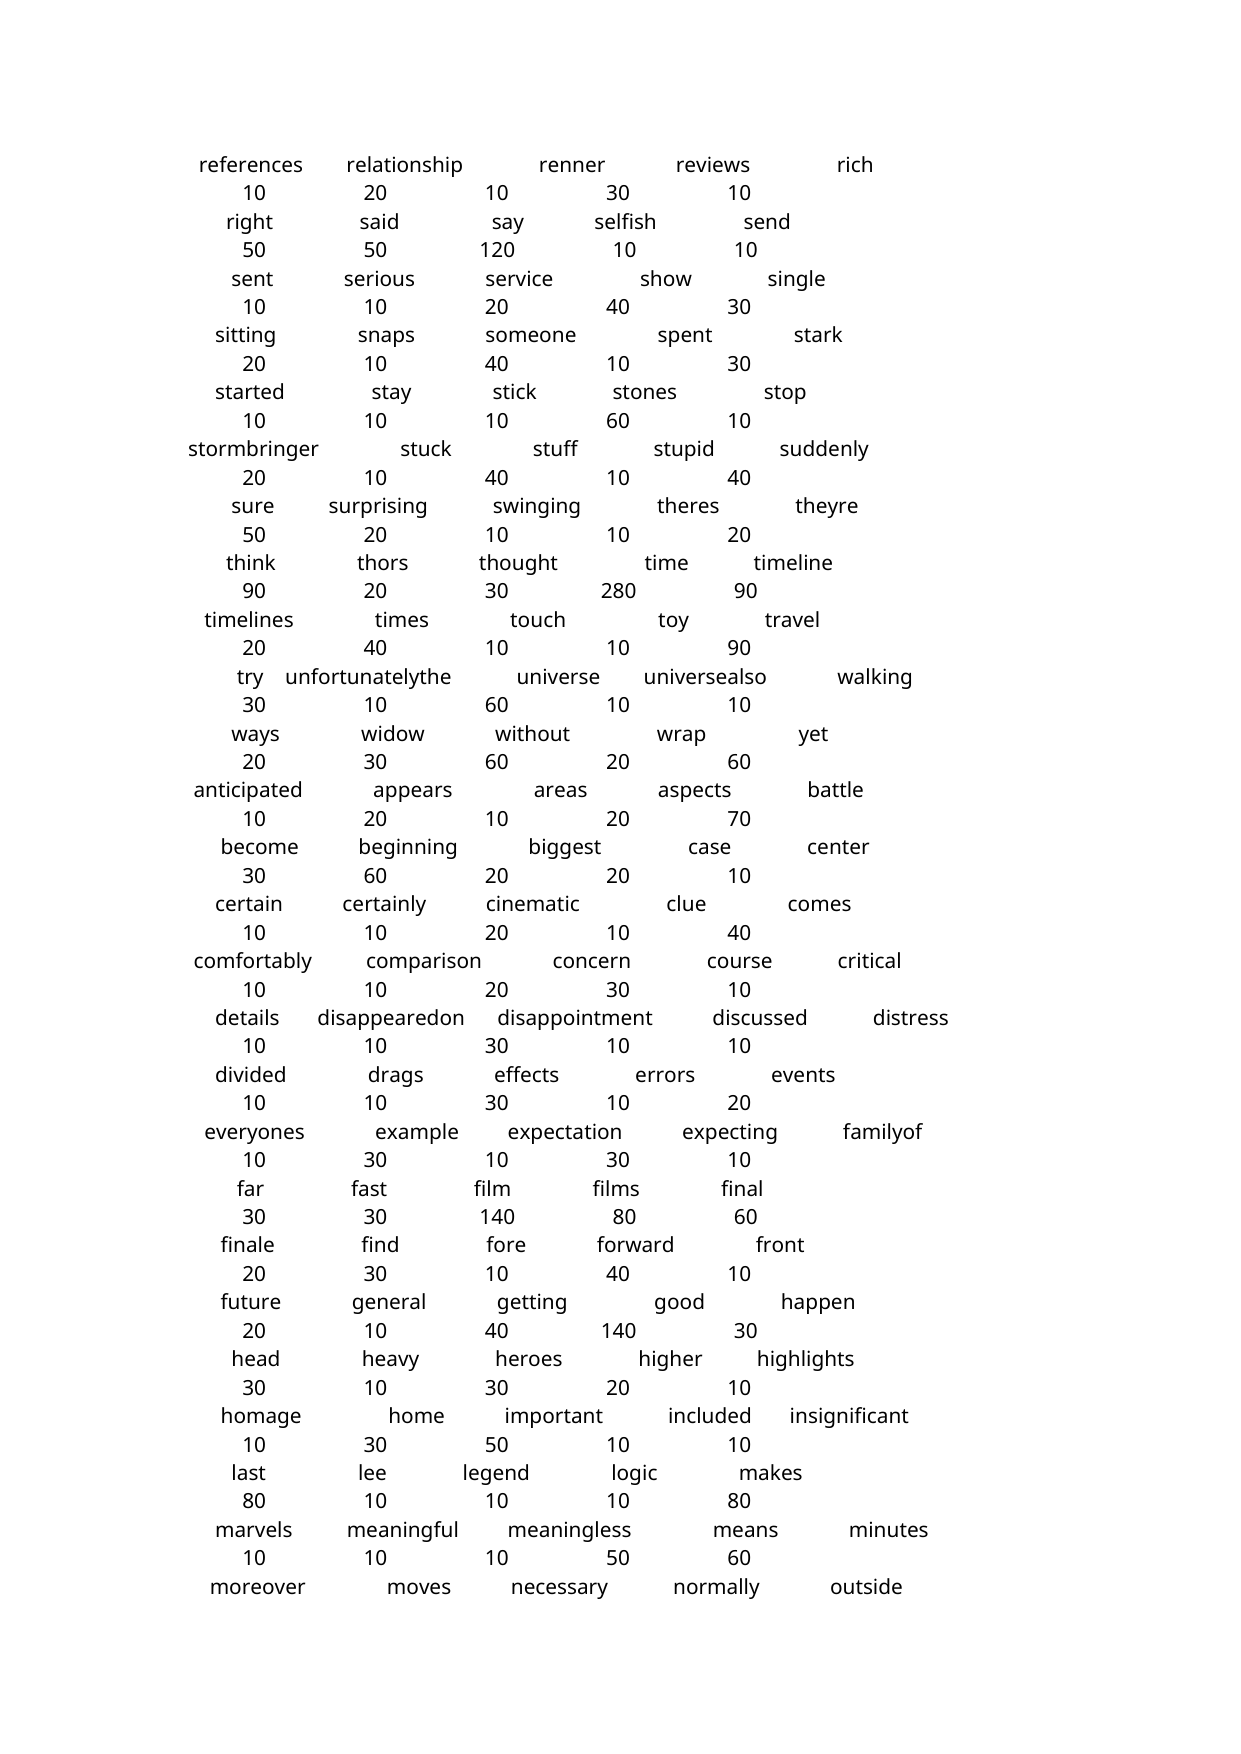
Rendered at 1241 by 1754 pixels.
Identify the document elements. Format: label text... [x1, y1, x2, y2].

text sent serious service show single [150, 264, 1090, 292]
text everyones example expectation expecting familyof [150, 1117, 1090, 1145]
text try unfortunatelythe universe universealso walking [150, 662, 1090, 690]
text head heavy heroes higher highlights [150, 1344, 1090, 1373]
text 20 30 60 20 60 [150, 747, 1090, 776]
text divided drags effects errors events [150, 1060, 1090, 1088]
text sure surprising swinging theres theyre [150, 491, 1090, 520]
text comfortably comparison concern course critical [150, 946, 1090, 975]
text ways widow without wrap yet [150, 719, 1090, 747]
text 30 60 20 20 10 [150, 861, 1090, 889]
text 10 10 30 10 10 [150, 1032, 1090, 1060]
text finale find fore forward front [150, 1231, 1090, 1259]
text 10 10 10 50 60 [150, 1543, 1090, 1572]
text 10 10 20 40 30 [150, 292, 1090, 321]
text 10 30 10 30 10 [150, 1145, 1090, 1174]
text 20 30 10 40 10 [150, 1259, 1090, 1287]
text moreover moves necessary normally outside [150, 1572, 1090, 1600]
text far fast film films final [150, 1174, 1090, 1202]
text right said say selfish send [150, 207, 1090, 235]
text 10 30 50 10 10 [150, 1430, 1090, 1458]
text 30 30 140 80 60 [150, 1202, 1090, 1231]
text 20 10 40 140 30 [150, 1316, 1090, 1344]
text details disappearedon disappointment discussed distress [150, 1003, 1090, 1032]
text timelines times touch toy travel [150, 605, 1090, 633]
text references relationship renner reviews rich [150, 150, 1090, 178]
text last lee legend logic makes [150, 1458, 1090, 1487]
text 80 10 10 10 80 [150, 1487, 1090, 1515]
text 10 10 30 10 20 [150, 1088, 1090, 1117]
text 10 20 10 20 70 [150, 804, 1090, 832]
text 10 10 10 60 10 [150, 406, 1090, 434]
text 30 10 60 10 10 [150, 690, 1090, 719]
text future general getting good happen [150, 1287, 1090, 1316]
text marvels meaningful meaningless means minutes [150, 1515, 1090, 1543]
text anticipated appears areas aspects battle [150, 776, 1090, 804]
text 10 10 20 10 40 [150, 918, 1090, 946]
text 10 20 10 30 10 [150, 178, 1090, 207]
text think thors thought time timeline [150, 548, 1090, 577]
text started stay stick stones stop [150, 377, 1090, 406]
text become beginning biggest case center [150, 832, 1090, 861]
text 50 20 10 10 20 [150, 520, 1090, 548]
text homage home important included insignificant [150, 1401, 1090, 1430]
text stormbringer stuck stuff stupid suddenly [150, 434, 1090, 463]
text 20 10 40 10 30 [150, 349, 1090, 377]
text 50 50 120 10 10 [150, 235, 1090, 264]
text sitting snaps someone spent stark [150, 321, 1090, 349]
text certain certainly cinematic clue comes [150, 889, 1090, 918]
text 20 10 40 10 40 [150, 463, 1090, 491]
text 20 40 10 10 90 [150, 633, 1090, 662]
text 30 10 30 20 10 [150, 1373, 1090, 1401]
text 10 10 20 30 10 [150, 975, 1090, 1003]
text 90 20 30 280 90 [150, 577, 1090, 605]
